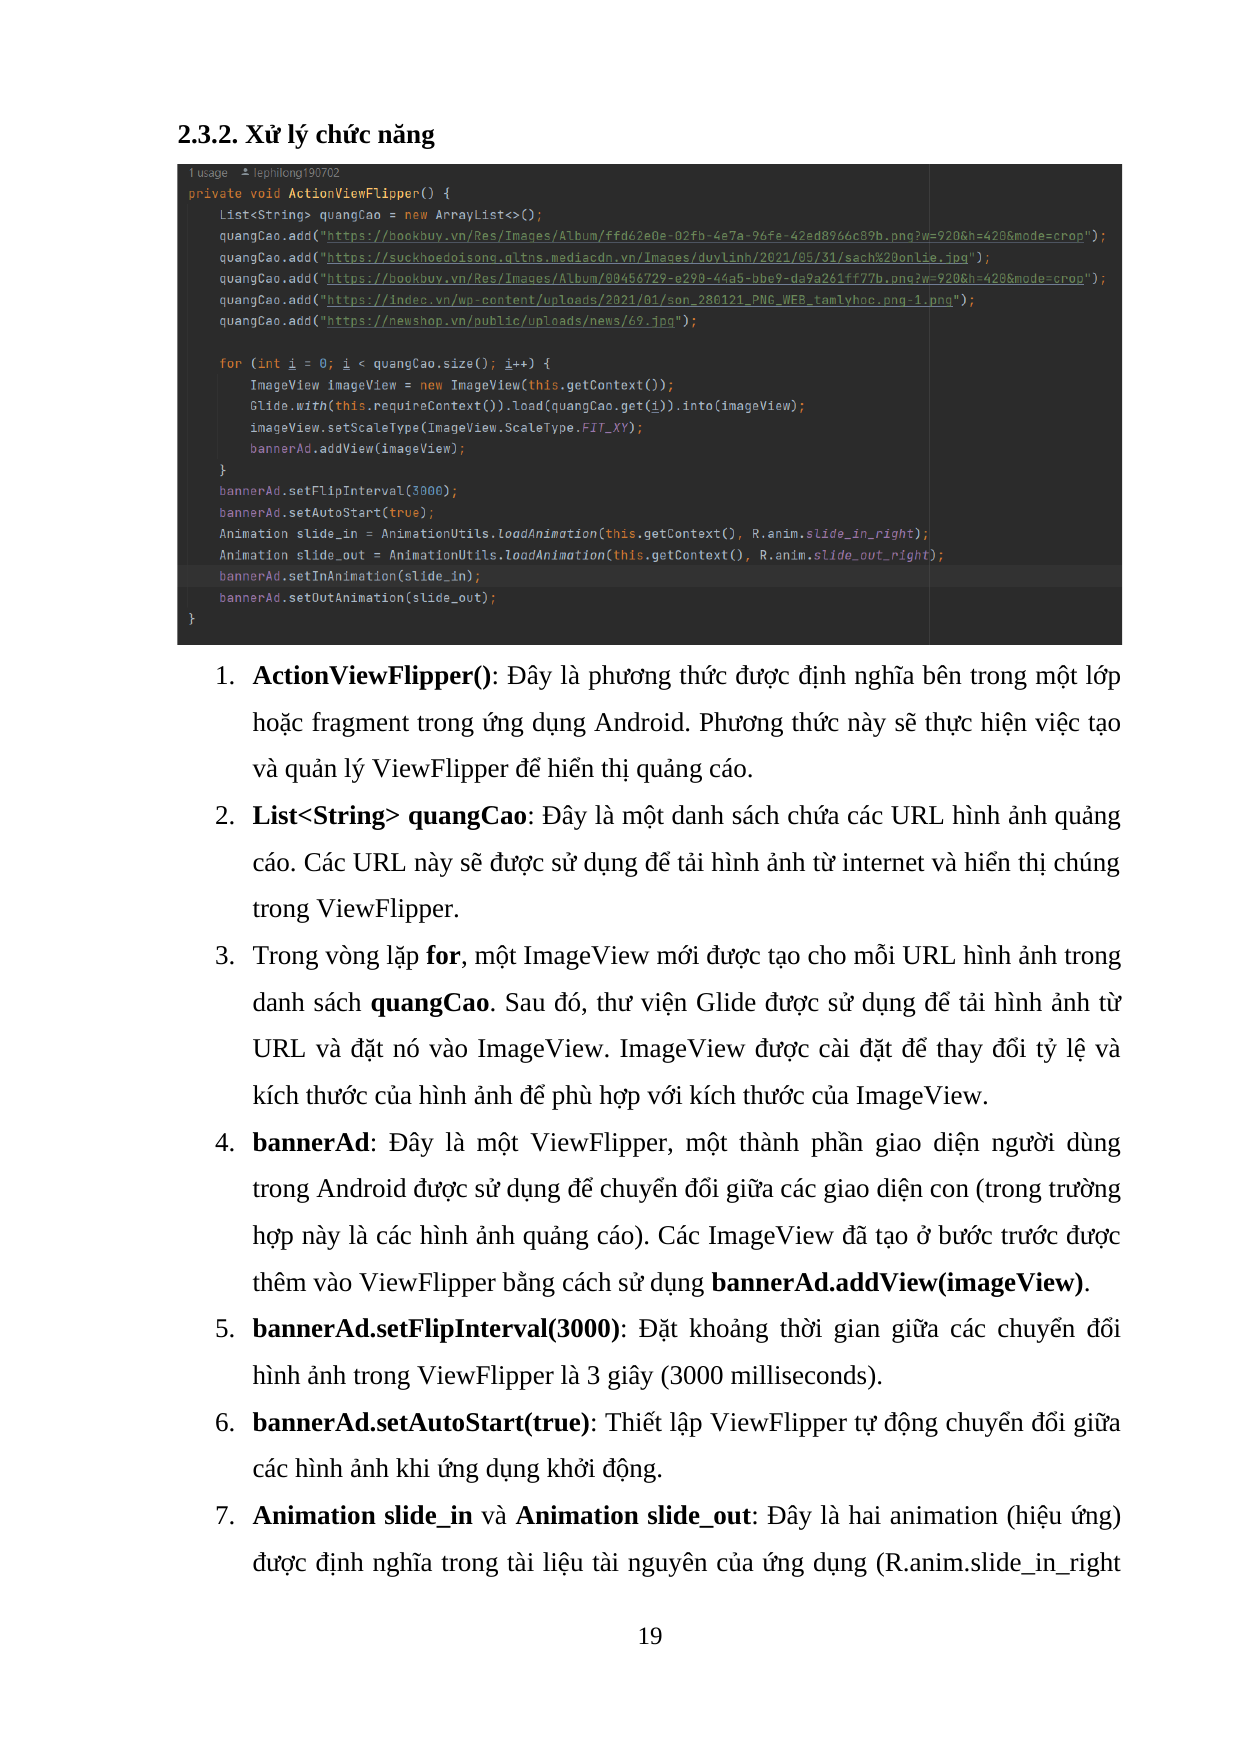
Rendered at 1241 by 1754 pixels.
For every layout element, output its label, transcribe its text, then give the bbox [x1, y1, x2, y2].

picture [177, 164, 1123, 645]
list bannerAd.setFlipInterval(3000): Đặt khoảng thời gian giữa các chuyển đổi hình ảnh trong ViewFlipper là 3 giây (3000 milliseconds). [215, 1312, 1122, 1390]
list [215, 1499, 1122, 1577]
list List<String> quangCao: Đây là một danh sách chứa các URL hình ảnh quảng cáo. Các URL này sẽ được sử dụng để tải hình ảnh từ internet và hiển thị chúng trong ViewFlipper. [215, 799, 1122, 923]
list bannerAd: Đây là một ViewFlipper, một thành phần giao diện người dùng trong Android được sử dụng để chuyển đổi giữa các giao diện con (trong trường hợp này là các hình ảnh quảng cáo). Các ImageView đã tạo ở bước trước được thêm vào ViewFlipper bằng cách sử dụng bannerAd.addView(imageView). [215, 1126, 1122, 1297]
list Trong vòng lặp for, một ImageView mới được tạo cho mỗi URL hình ảnh trong danh sách quangCao. Sau đó, thư viện Glide được sử dụng để tải hình ảnh từ URL và đặt nó vào ImageView. ImageView được cài đặt để thay đổi tỷ lệ và kích thước của hình ảnh để phù hợp với kích thước của ImageView. [215, 939, 1122, 1110]
list bannerAd.setAutoStart(true): Thiết lập ViewFlipper tự động chuyển đổi giữa các hình ảnh khi ứng dụng khởi động. [215, 1406, 1122, 1483]
subtitle 2.3.2. Xử lý chức năng [177, 118, 1122, 149]
list ActionViewFlipper(): Đây là phương thức được định nghĩa bên trong một lớp hoặc fragment trong ứng dụng Android. Phương thức này sẽ thực hiện việc tạo và quản lý ViewFlipper để hiển thị quảng cáo. [215, 659, 1122, 783]
